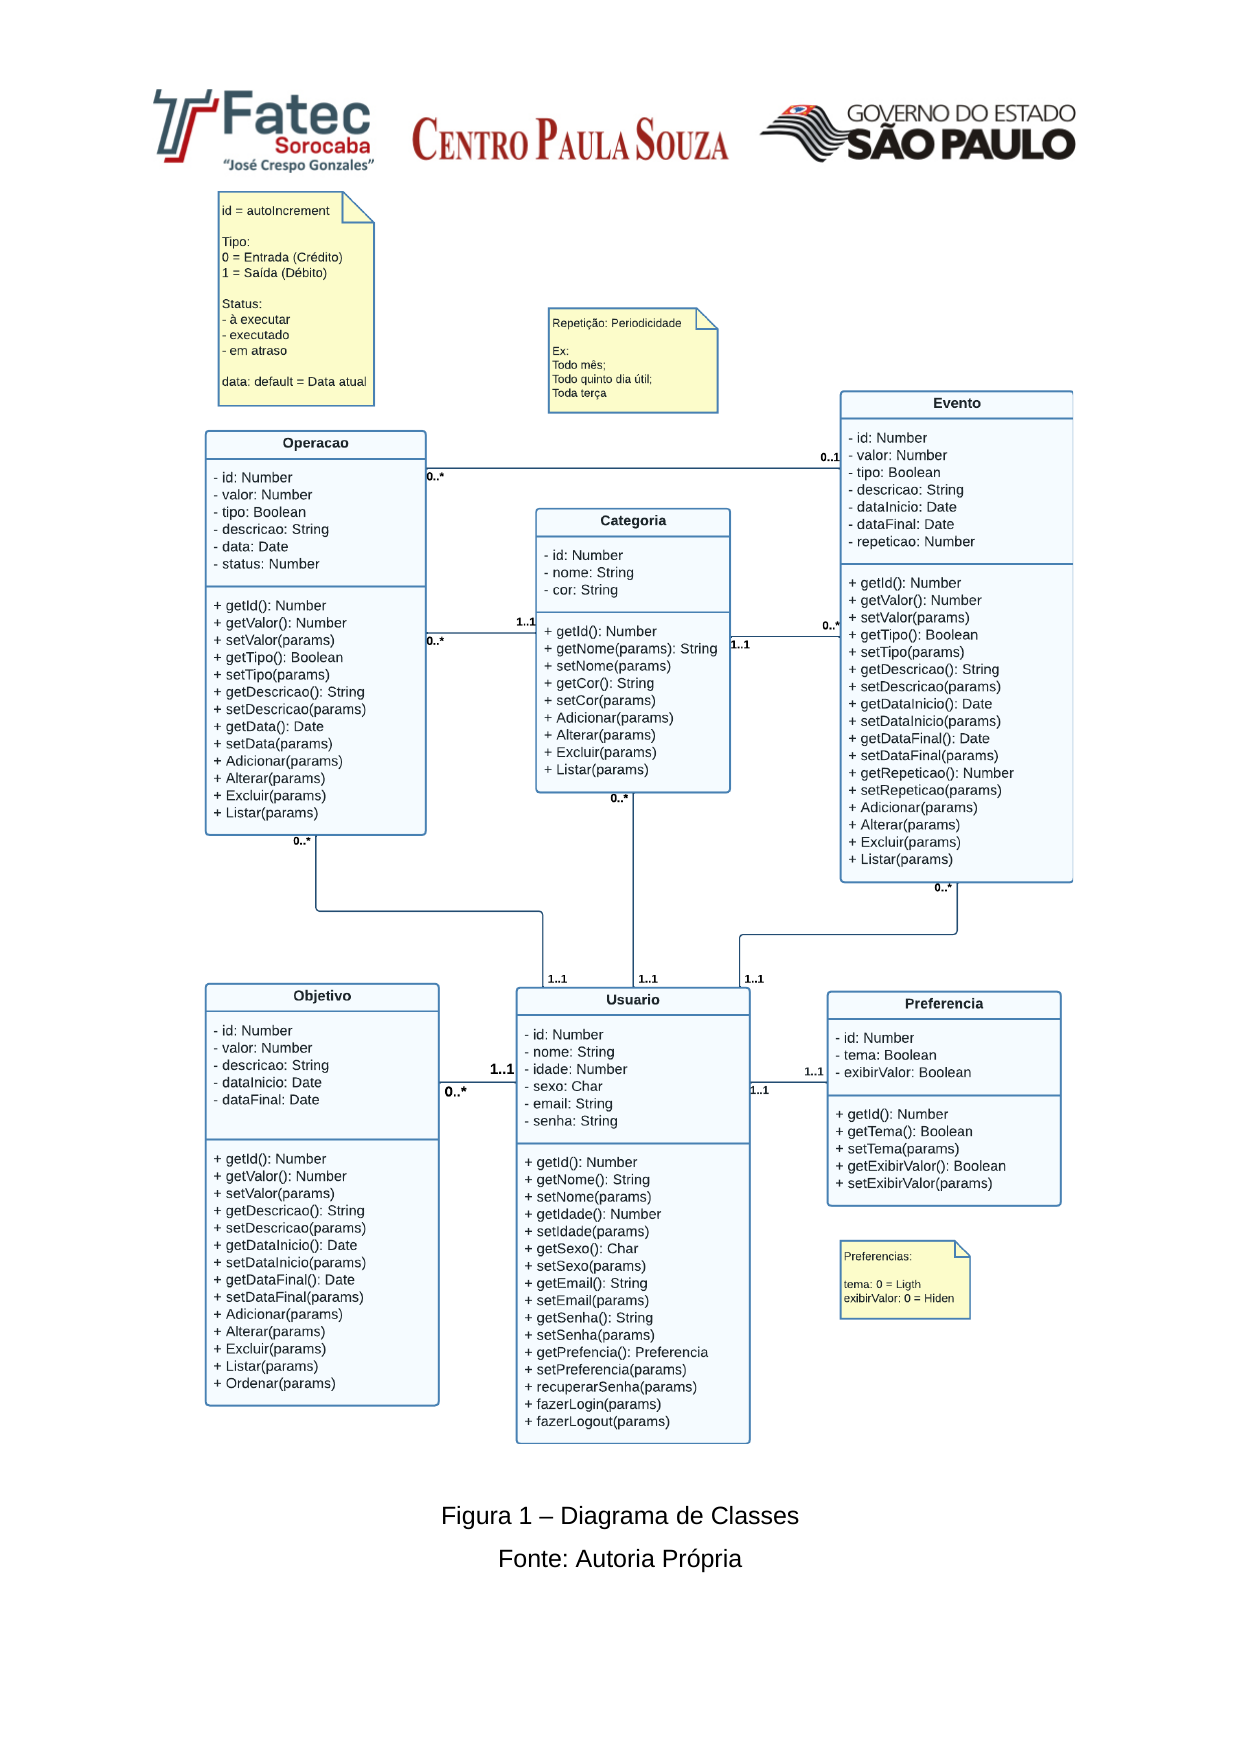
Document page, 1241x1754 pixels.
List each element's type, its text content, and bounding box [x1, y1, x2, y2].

text Fonte: Autoria Própria [135, 1544, 1105, 1573]
picture [135, 73, 1079, 1444]
text Figura 1 – Diagrama de Classes [135, 1501, 1105, 1530]
